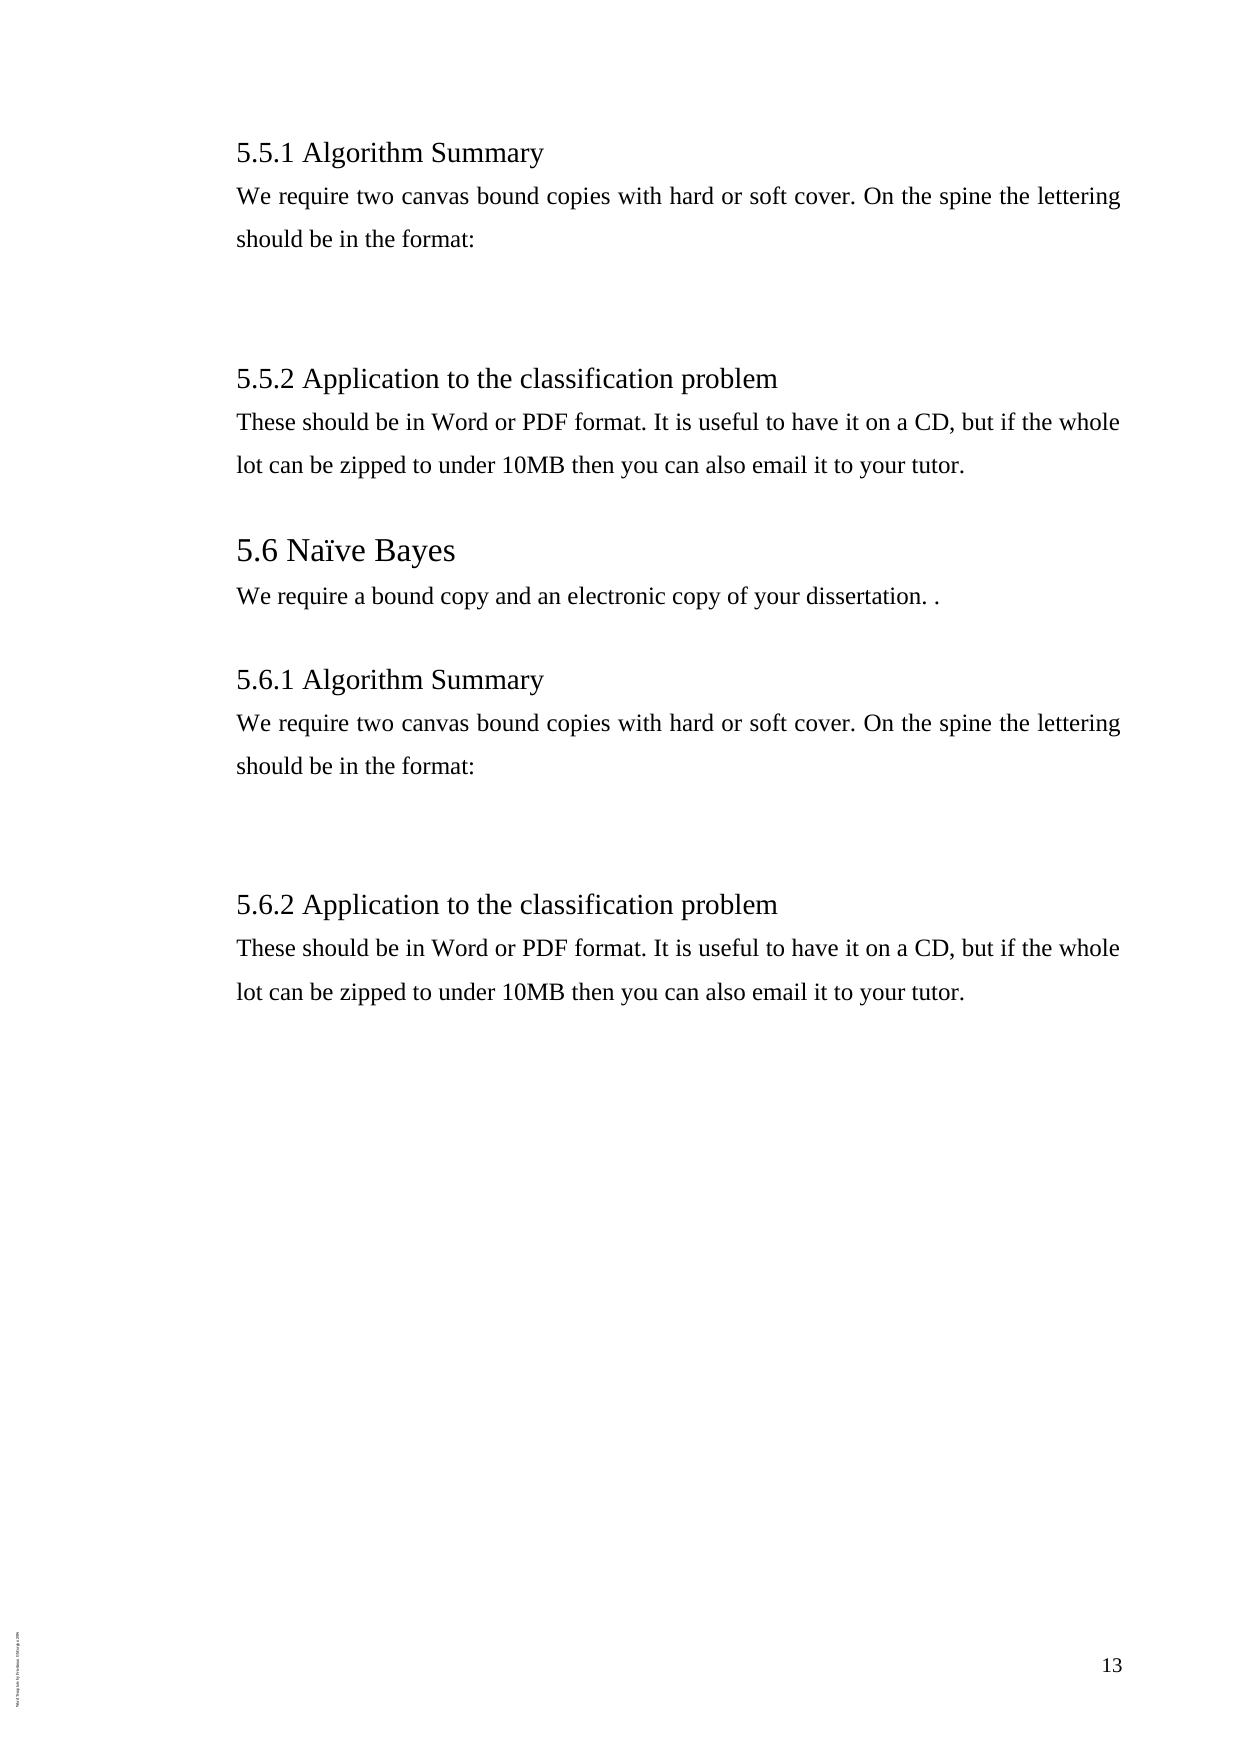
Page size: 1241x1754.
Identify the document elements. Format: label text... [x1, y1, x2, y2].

subtitle Algorithm Summary [236, 135, 1122, 169]
subtitle Application to the classification problem [236, 887, 1122, 921]
subtitle Naïve Bayes [236, 531, 1122, 569]
subtitle Application to the classification problem [236, 361, 1122, 394]
text We require two canvas bound copies with hard or soft cover. On the spine the lettering should be in the format: [236, 181, 1122, 253]
subtitle Algorithm Summary [236, 662, 1122, 696]
text We require two canvas bound copies with hard or soft cover. On the spine the lettering should be in the format: [236, 708, 1122, 780]
text We require a bound copy and an electronic copy of your dissertation. . [236, 581, 1122, 610]
